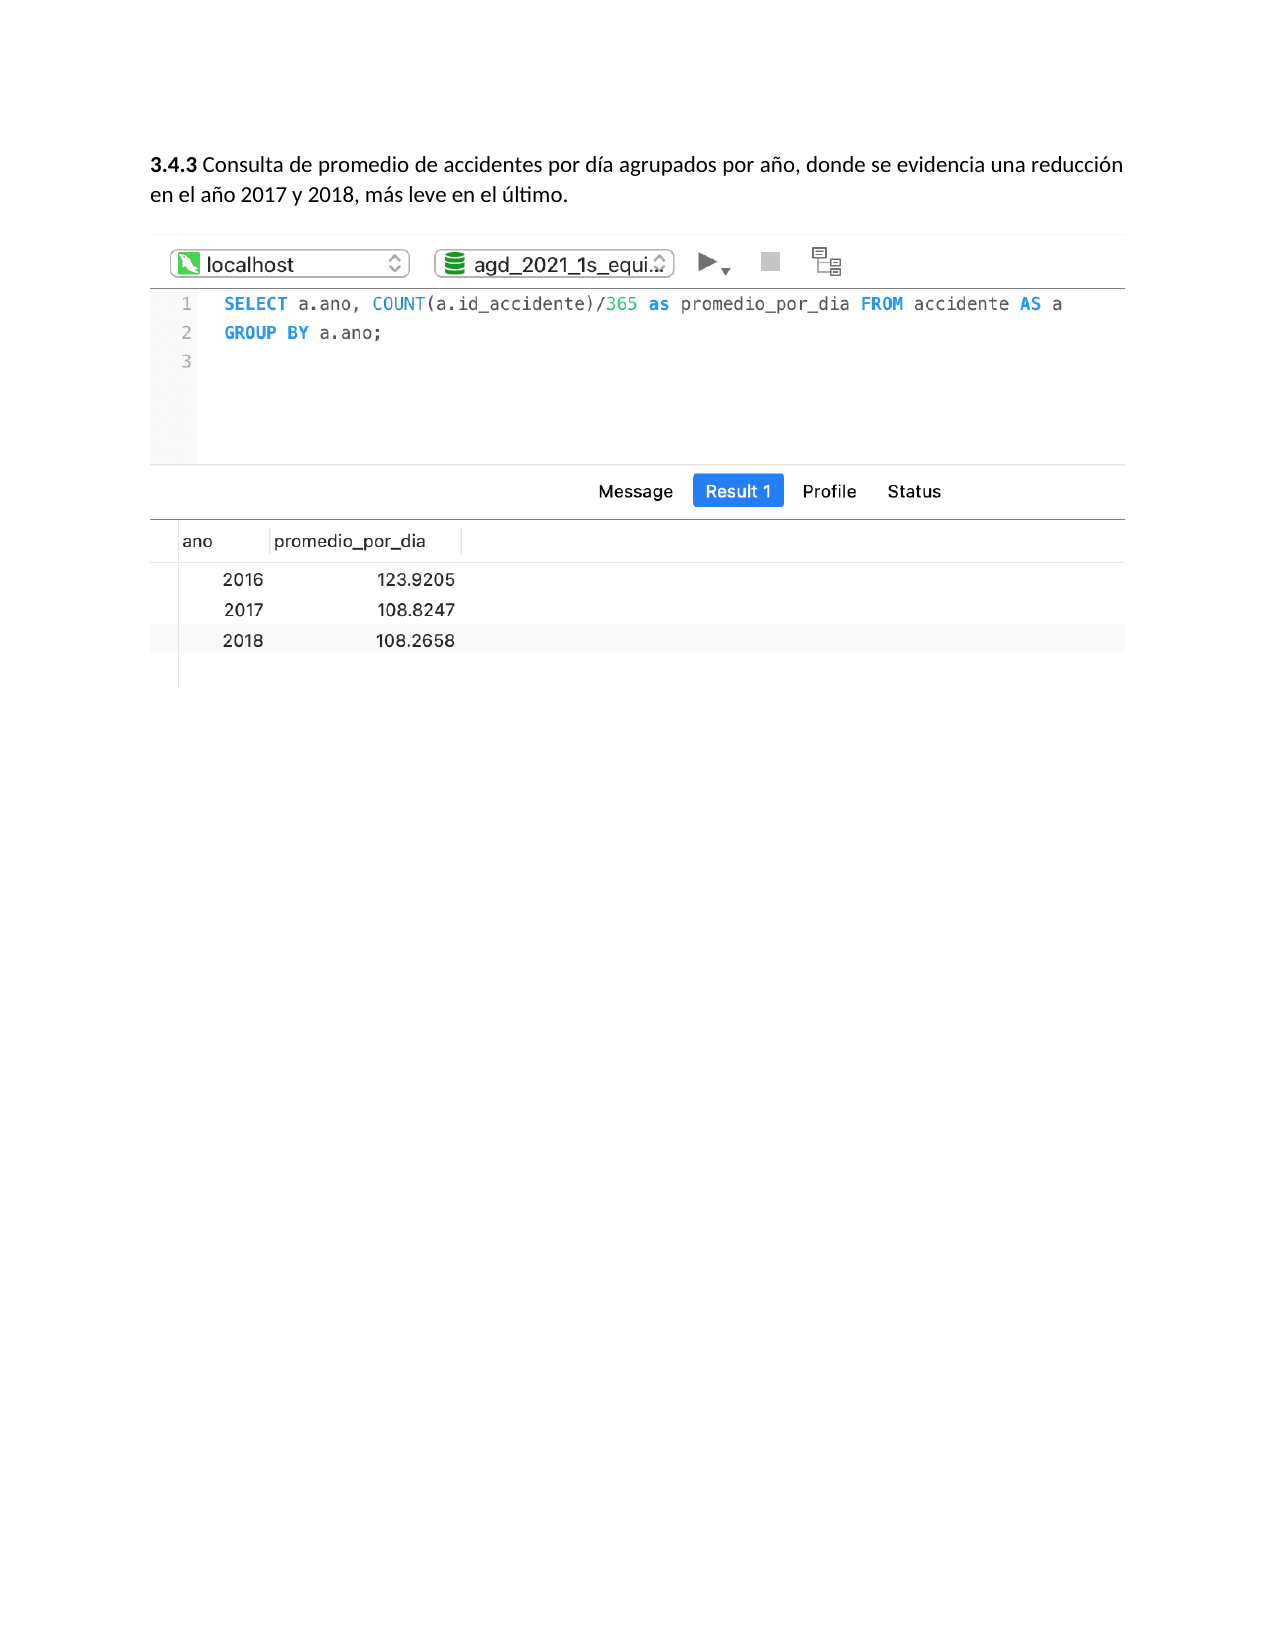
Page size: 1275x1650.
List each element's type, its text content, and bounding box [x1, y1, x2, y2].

text 3.4.3 Consulta de promedio de accidentes por día agrupados por año, donde se evidencia una reducción en el año 2017 y 2018, más leve en el último. [150, 150, 1125, 208]
picture [150, 227, 1125, 688]
